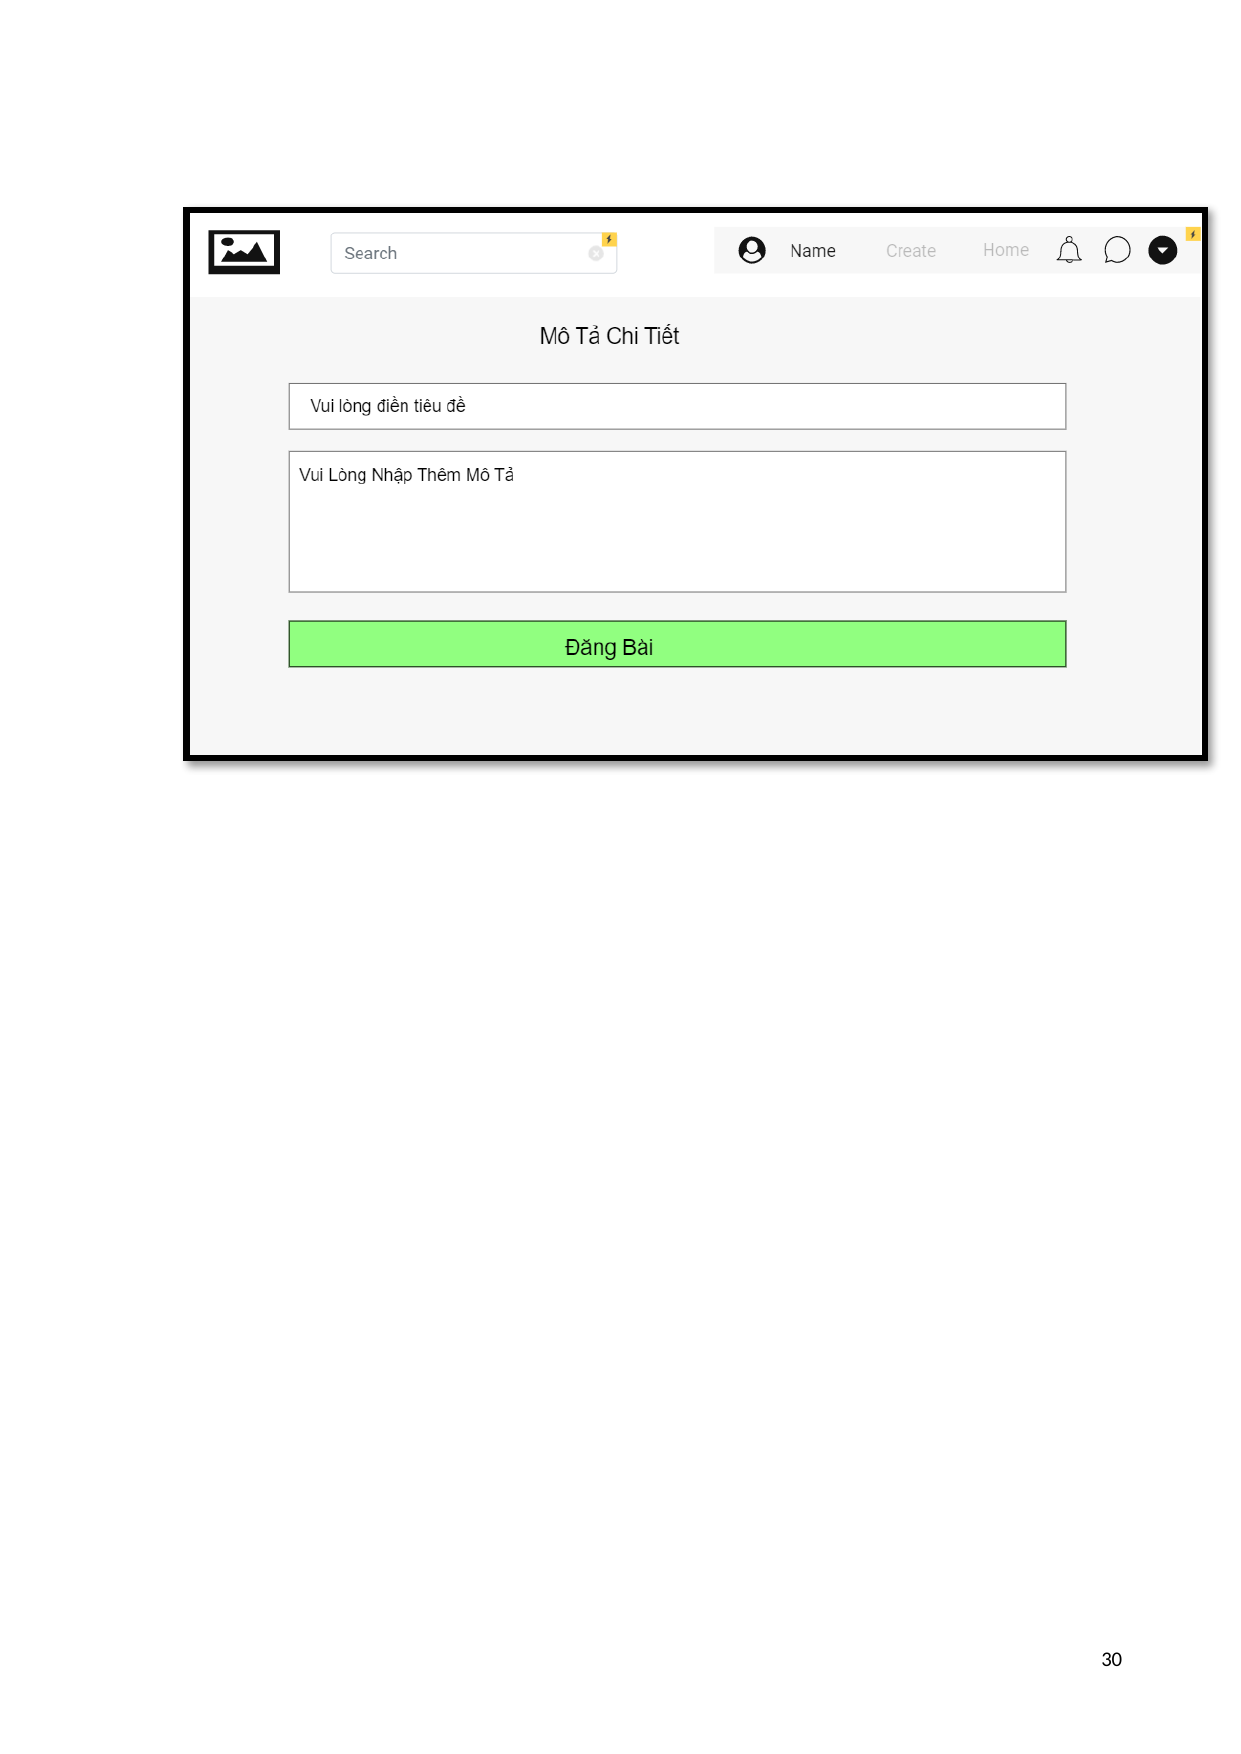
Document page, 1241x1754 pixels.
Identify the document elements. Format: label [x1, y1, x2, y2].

picture [190, 213, 1202, 755]
